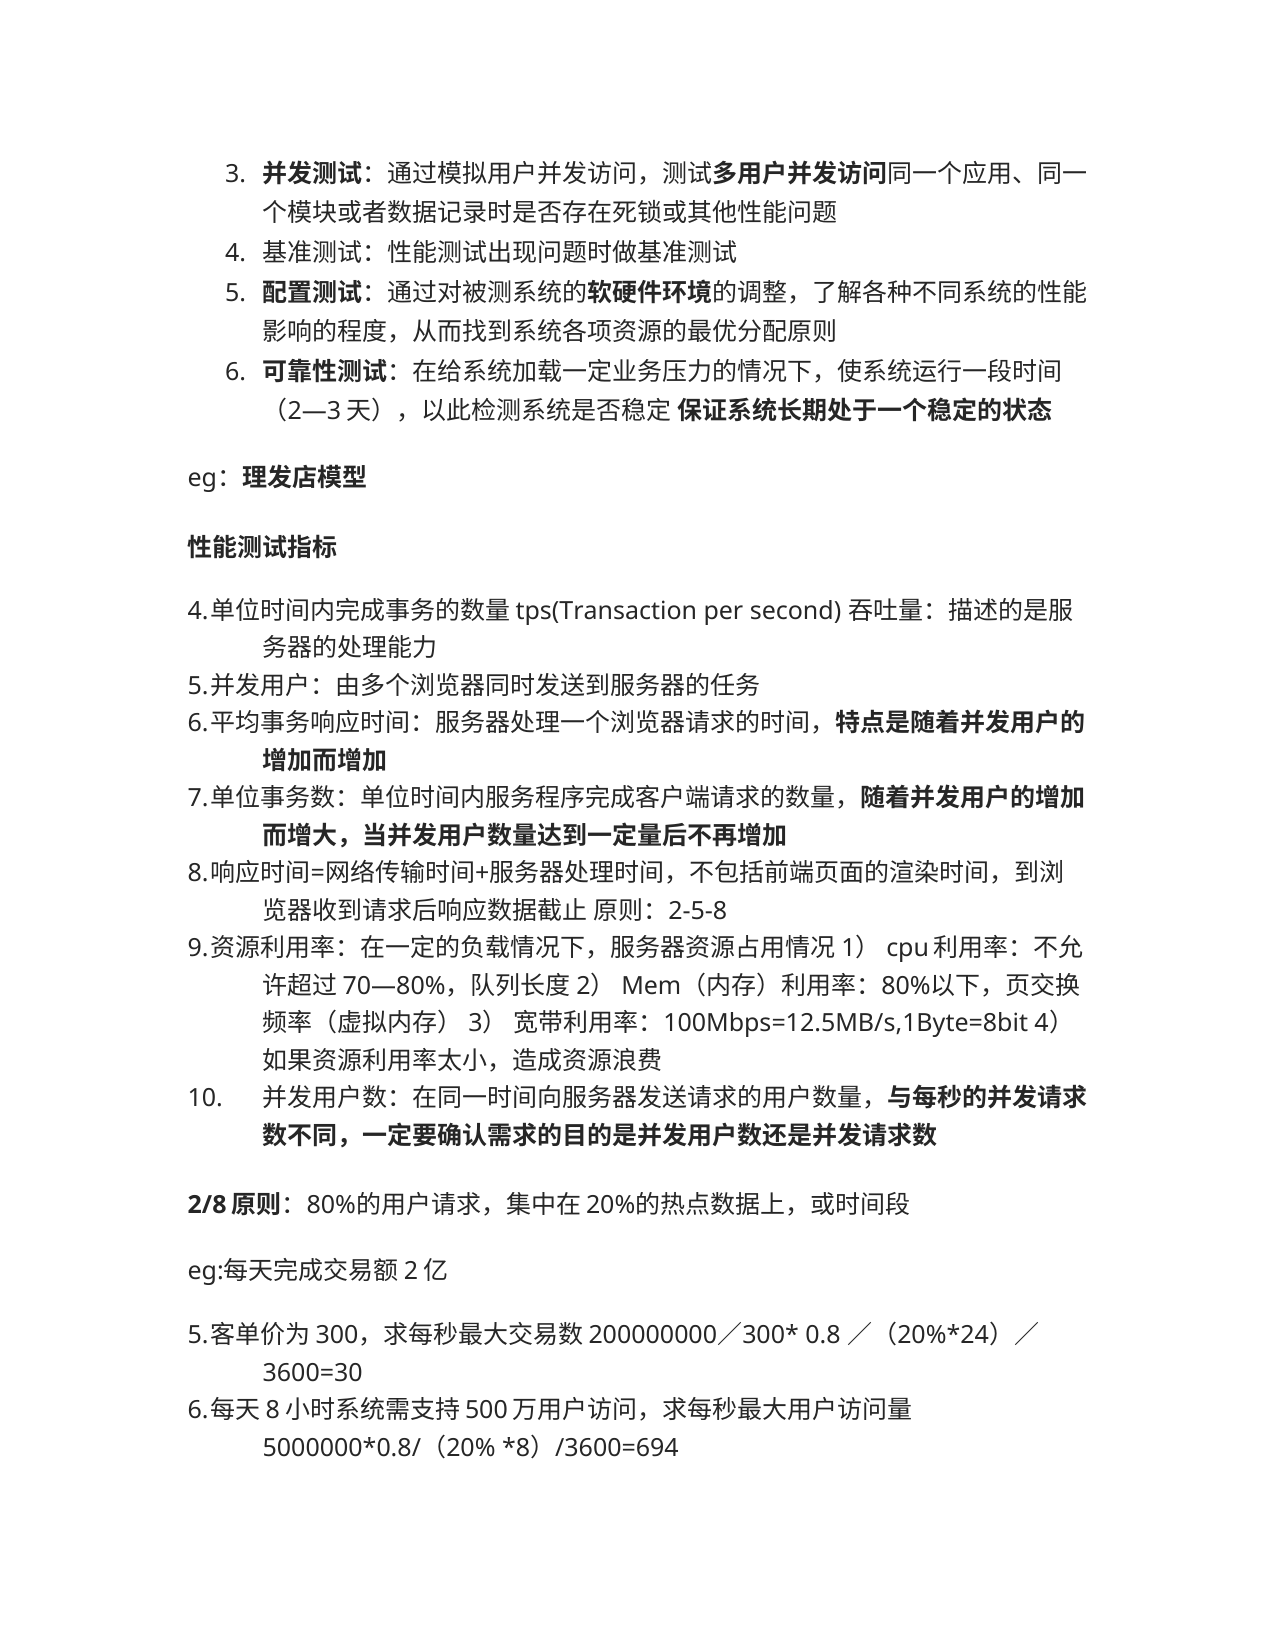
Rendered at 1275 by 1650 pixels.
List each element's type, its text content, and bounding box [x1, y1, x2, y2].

list 资源利用率：在一定的负载情况下，服务器资源占用情况 1） cpu利用率：不允许超过70—80%，队列长度 2） Mem（内存）利用率：80%以下，页交换频率（虚拟内存） 3） 宽带利用率：100Mbps=12.5MB/s,1Byte=8bit 4） 如果资源利用率太小，造成资源浪费 [187, 927, 1087, 1077]
list 平均事务响应时间：服务器处理一个浏览器请求的时间，特点是随着并发用户的增加而增加 [187, 702, 1087, 777]
list 每天8小时系统需支持500万用户访问，求每秒最大用户访问量 5000000*0.8/（20% *8）/3600=694 [187, 1388, 1087, 1463]
list 可靠性测试：在给系统加载一定业务压力的情况下，使系统运行一段时间（2—3天），以此检测系统是否稳定 保证系统长期处于一个稳定的状态 [225, 348, 1087, 427]
list 客单价为300，求每秒最大交易数200000000／300* 0.8 ／（20%*24）／3600=30 [187, 1313, 1087, 1388]
list 响应时间=网络传输时间+服务器处理时间，不包括前端页面的渲染时间，到浏览器收到请求后响应数据截止 原则：2-5-8 [187, 852, 1087, 927]
list 并发用户数：在同一时间向服务器发送请求的用户数量，与每秒的并发请求数不同，一定要确认需求的目的是并发用户数还是并发请求数 [187, 1077, 1087, 1152]
list 单位时间内完成事务的数量tps(Transaction per second) 吞吐量：描述的是服务器的处理能力 [187, 589, 1087, 664]
list 配置测试：通过对被测系统的软硬件环境的调整，了解各种不同系统的性能影响的程度，从而找到系统各项资源的最优分配原则 [225, 269, 1087, 348]
list 单位事务数：单位时间内服务程序完成客户端请求的数量，随着并发用户的增加而增大，当并发用户数量达到一定量后不再增加 [187, 777, 1087, 852]
list 并发用户：由多个浏览器同时发送到服务器的任务 [187, 664, 1087, 702]
list 基准测试：性能测试出现问题时做基准测试 [225, 229, 1087, 269]
list 并发测试：通过模拟用户并发访问，测试多用户并发访问同一个应用、同一个模块或者数据记录时是否存在死锁或其他性能问题 [225, 150, 1087, 229]
text 性能测试指标 [187, 520, 1087, 564]
text eg:每天完成交易额2亿 [187, 1247, 1087, 1287]
text 2/8原则：80%的用户请求，集中在20%的热点数据上，或时间段 [187, 1181, 1087, 1220]
text eg：理发店模型 [187, 456, 1087, 494]
